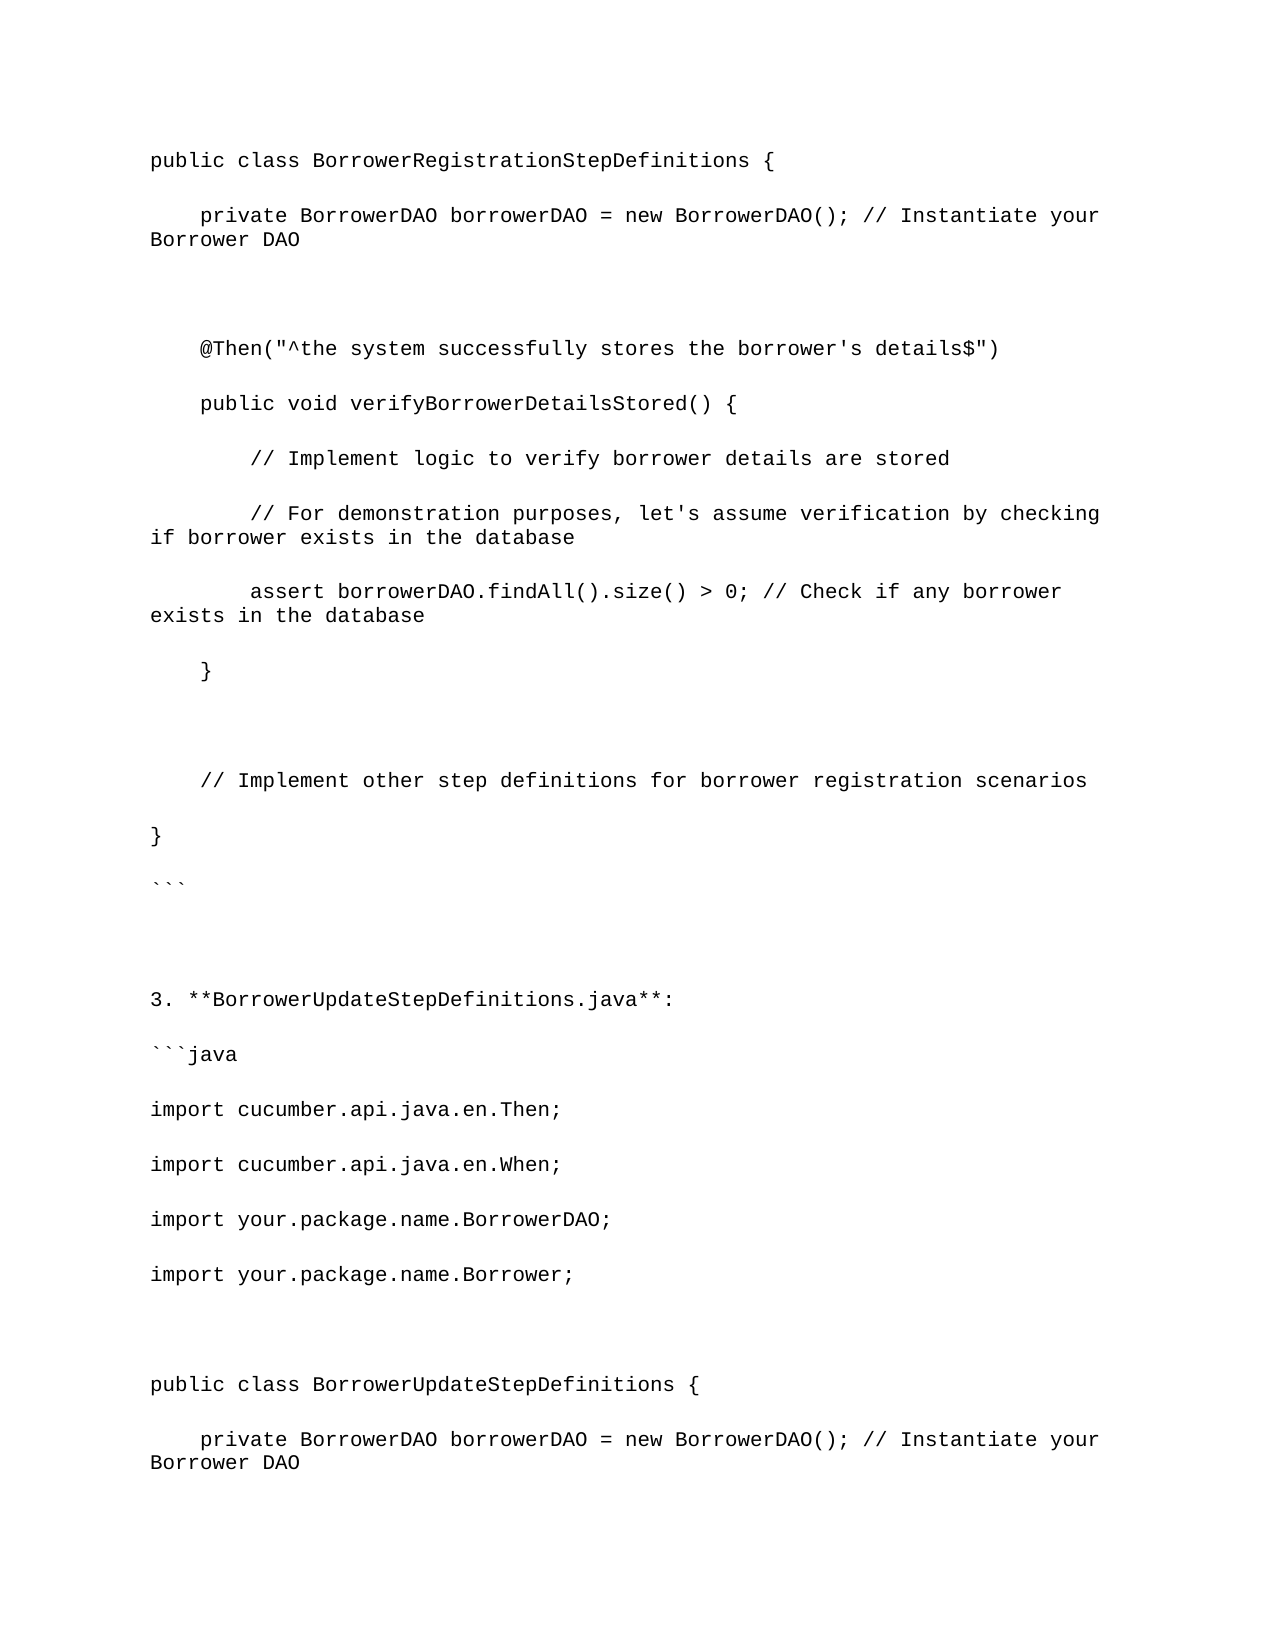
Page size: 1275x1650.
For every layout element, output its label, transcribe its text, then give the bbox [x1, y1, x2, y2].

text public class BorrowerUpdateStepDefinitions { [150, 1374, 1125, 1397]
text public class BorrowerRegistrationStepDefinitions { [150, 150, 1125, 174]
text ``` [150, 880, 1125, 903]
text import your.package.name.BorrowerDAO; [150, 1209, 1125, 1233]
text @Then("^the system successfully stores the borrower's details$") [150, 338, 1125, 362]
text } [150, 660, 1125, 684]
text public void verifyBorrowerDetailsStored() { [150, 393, 1125, 417]
text // For demonstration purposes, let's assume verification by checking if borrower exists in the database [150, 503, 1125, 550]
text // Implement logic to verify borrower details are stored [150, 448, 1125, 472]
text import cucumber.api.java.en.When; [150, 1154, 1125, 1178]
text private BorrowerDAO borrowerDAO = new BorrowerDAO(); // Instantiate your Borrower DAO [150, 205, 1125, 252]
text assert borrowerDAO.findAll().size() > 0; // Check if any borrower exists in the database [150, 582, 1125, 629]
text // Implement other step definitions for borrower registration scenarios [150, 770, 1125, 793]
text private BorrowerDAO borrowerDAO = new BorrowerDAO(); // Instantiate your Borrower DAO [150, 1429, 1125, 1476]
text } [150, 825, 1125, 848]
text 3. **BorrowerUpdateStepDefinitions.java**: [150, 989, 1125, 1013]
text import your.package.name.Borrower; [150, 1264, 1125, 1288]
text ```java [150, 1044, 1125, 1068]
text import cucumber.api.java.en.Then; [150, 1099, 1125, 1123]
